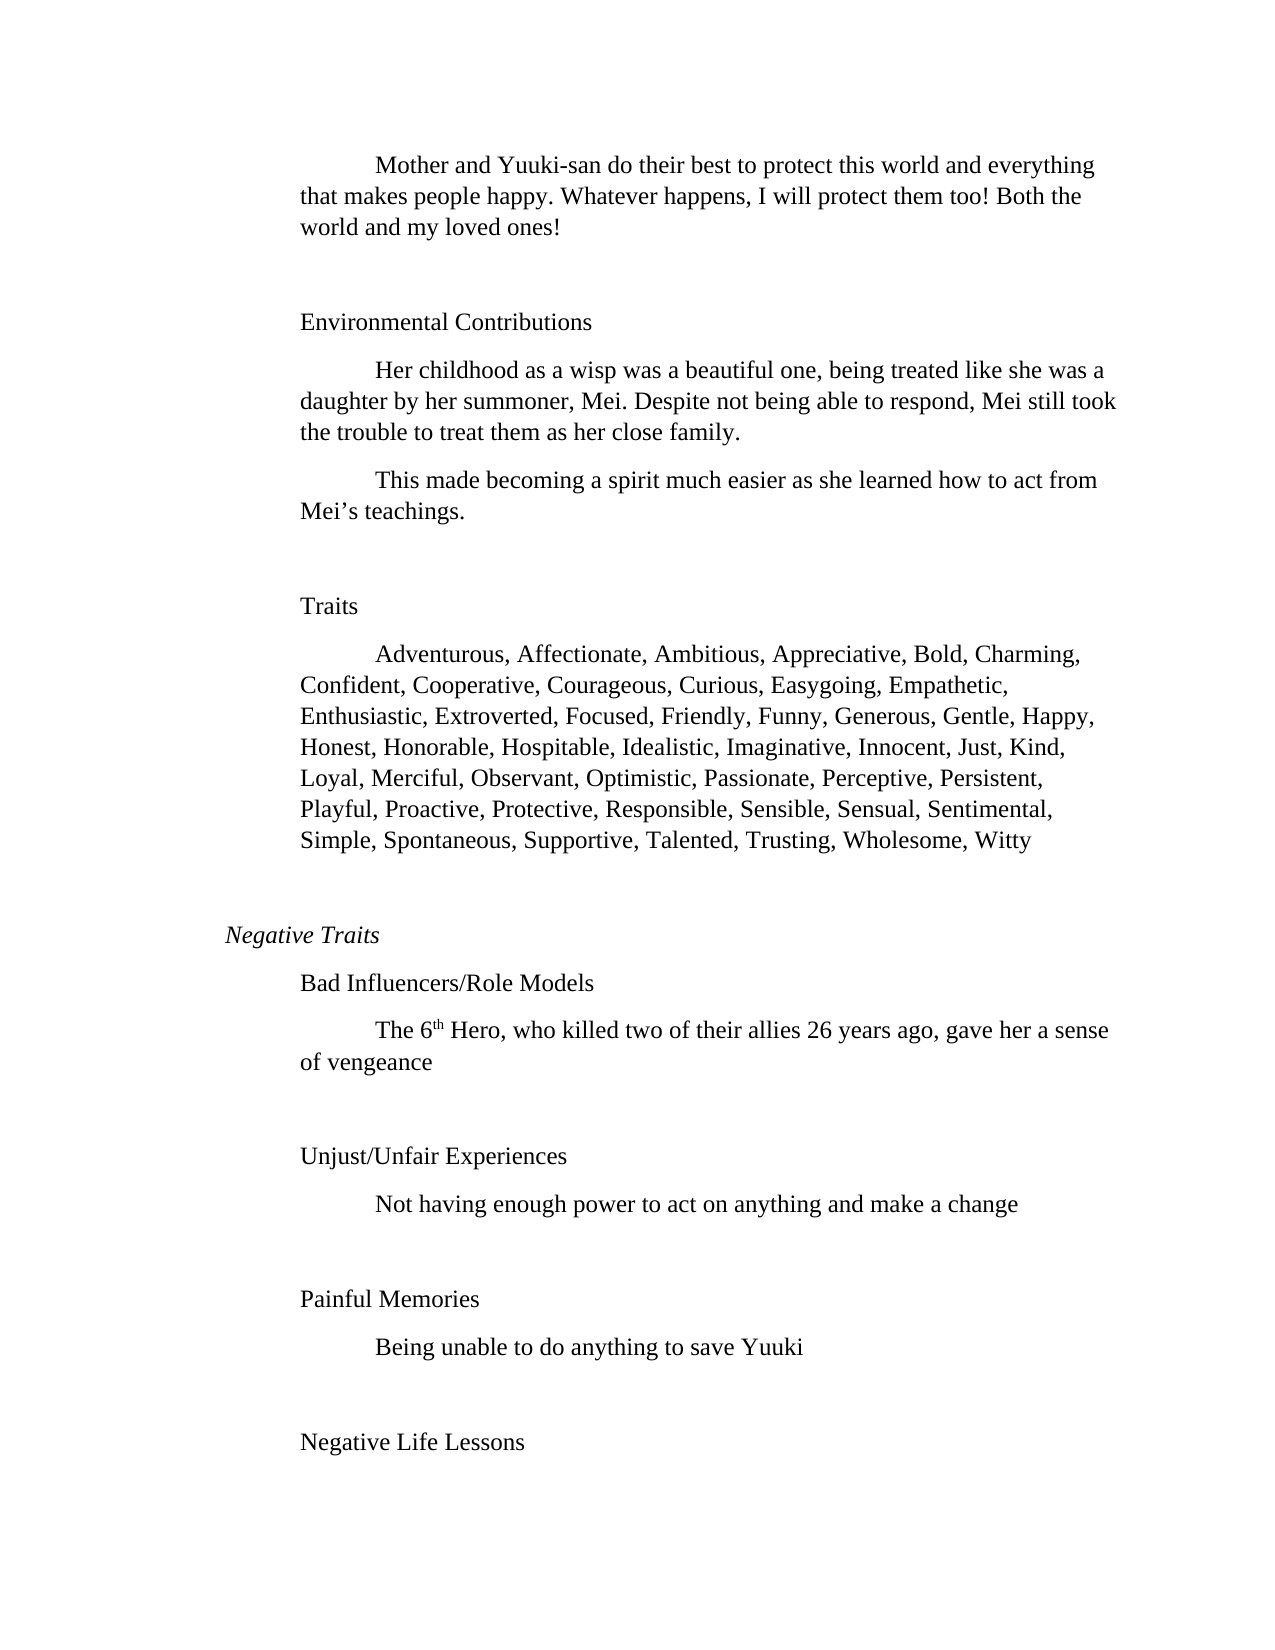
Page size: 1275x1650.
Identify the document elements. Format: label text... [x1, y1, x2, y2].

text Being unable to do anything to save Yuuki [150, 1332, 1125, 1361]
text Traits [150, 591, 1125, 620]
text This made becoming a spirit much easier as she learned how to act from Mei’s teachings. [300, 465, 1125, 525]
text Painful Memories [150, 1284, 1125, 1313]
text Adventurous, Affectionate, Ambitious, Appreciative, Bold, Charming, Confident, Cooperative, Courageous, Curious, Easygoing, Empathetic, Enthusiastic, Extroverted, Focused, Friendly, Funny, Generous, Gentle, Happy, Honest, Honorable, Hospitable, Idealistic, Imaginative, Innocent, Just, Kind, Loyal, Merciful, Observant, Optimistic, Passionate, Perceptive, Persistent, Playful, Proactive, Protective, Responsible, Sensible, Sensual, Sentimental, Simple, Spontaneous, Supportive, Talented, Trusting, Wholesome, Witty [300, 639, 1125, 854]
text Her childhood as a wisp was a beautiful one, being treated like she was a daughter by her summoner, Mei. Despite not being able to respond, Mei still took the trouble to treat them as her close family. [300, 355, 1125, 446]
text Negative Life Lessons [150, 1427, 1125, 1456]
text Environmental Contributions [150, 307, 1125, 336]
text Bad Influencers/Role Models [150, 968, 1125, 997]
text Mother and Yuuki-san do their best to protect this world and everything that makes people happy. Whatever happens, I will protect them too! Both the world and my loved ones! [300, 150, 1125, 241]
text Not having enough power to act on anything and make a change [150, 1189, 1125, 1218]
text Unjust/Unfair Experiences [150, 1141, 1125, 1170]
text The 6th Hero, who killed two of their allies 26 years ago, gave her a sense of vengeance [300, 1016, 1125, 1075]
text Negative Traits [150, 920, 1125, 949]
